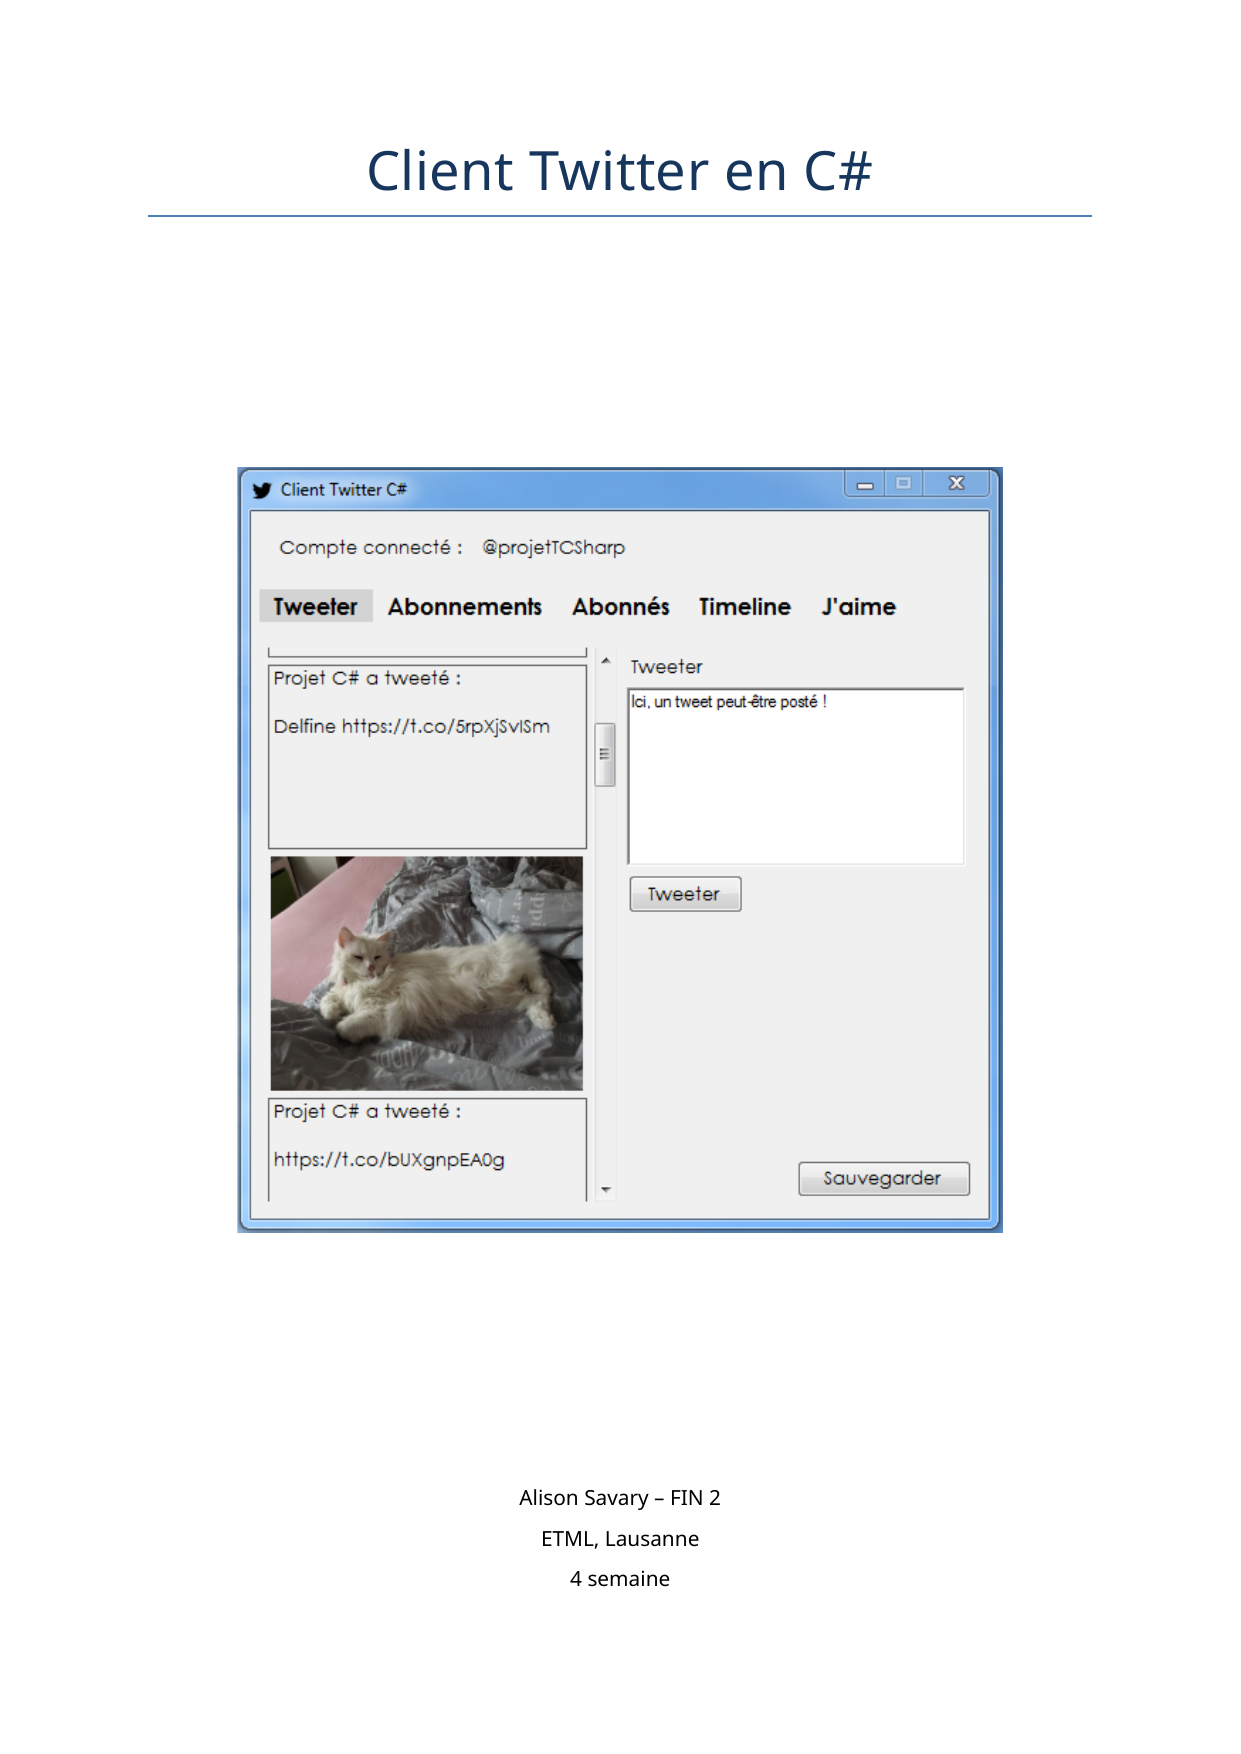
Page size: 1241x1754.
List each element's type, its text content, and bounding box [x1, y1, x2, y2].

text Alison Savary – FIN 2 [148, 1483, 1092, 1511]
text 4 semaine [148, 1564, 1092, 1593]
title Client Twitter en C# [148, 133, 1092, 215]
text ETML, Lausanne [148, 1524, 1092, 1552]
picture [237, 467, 1003, 1233]
